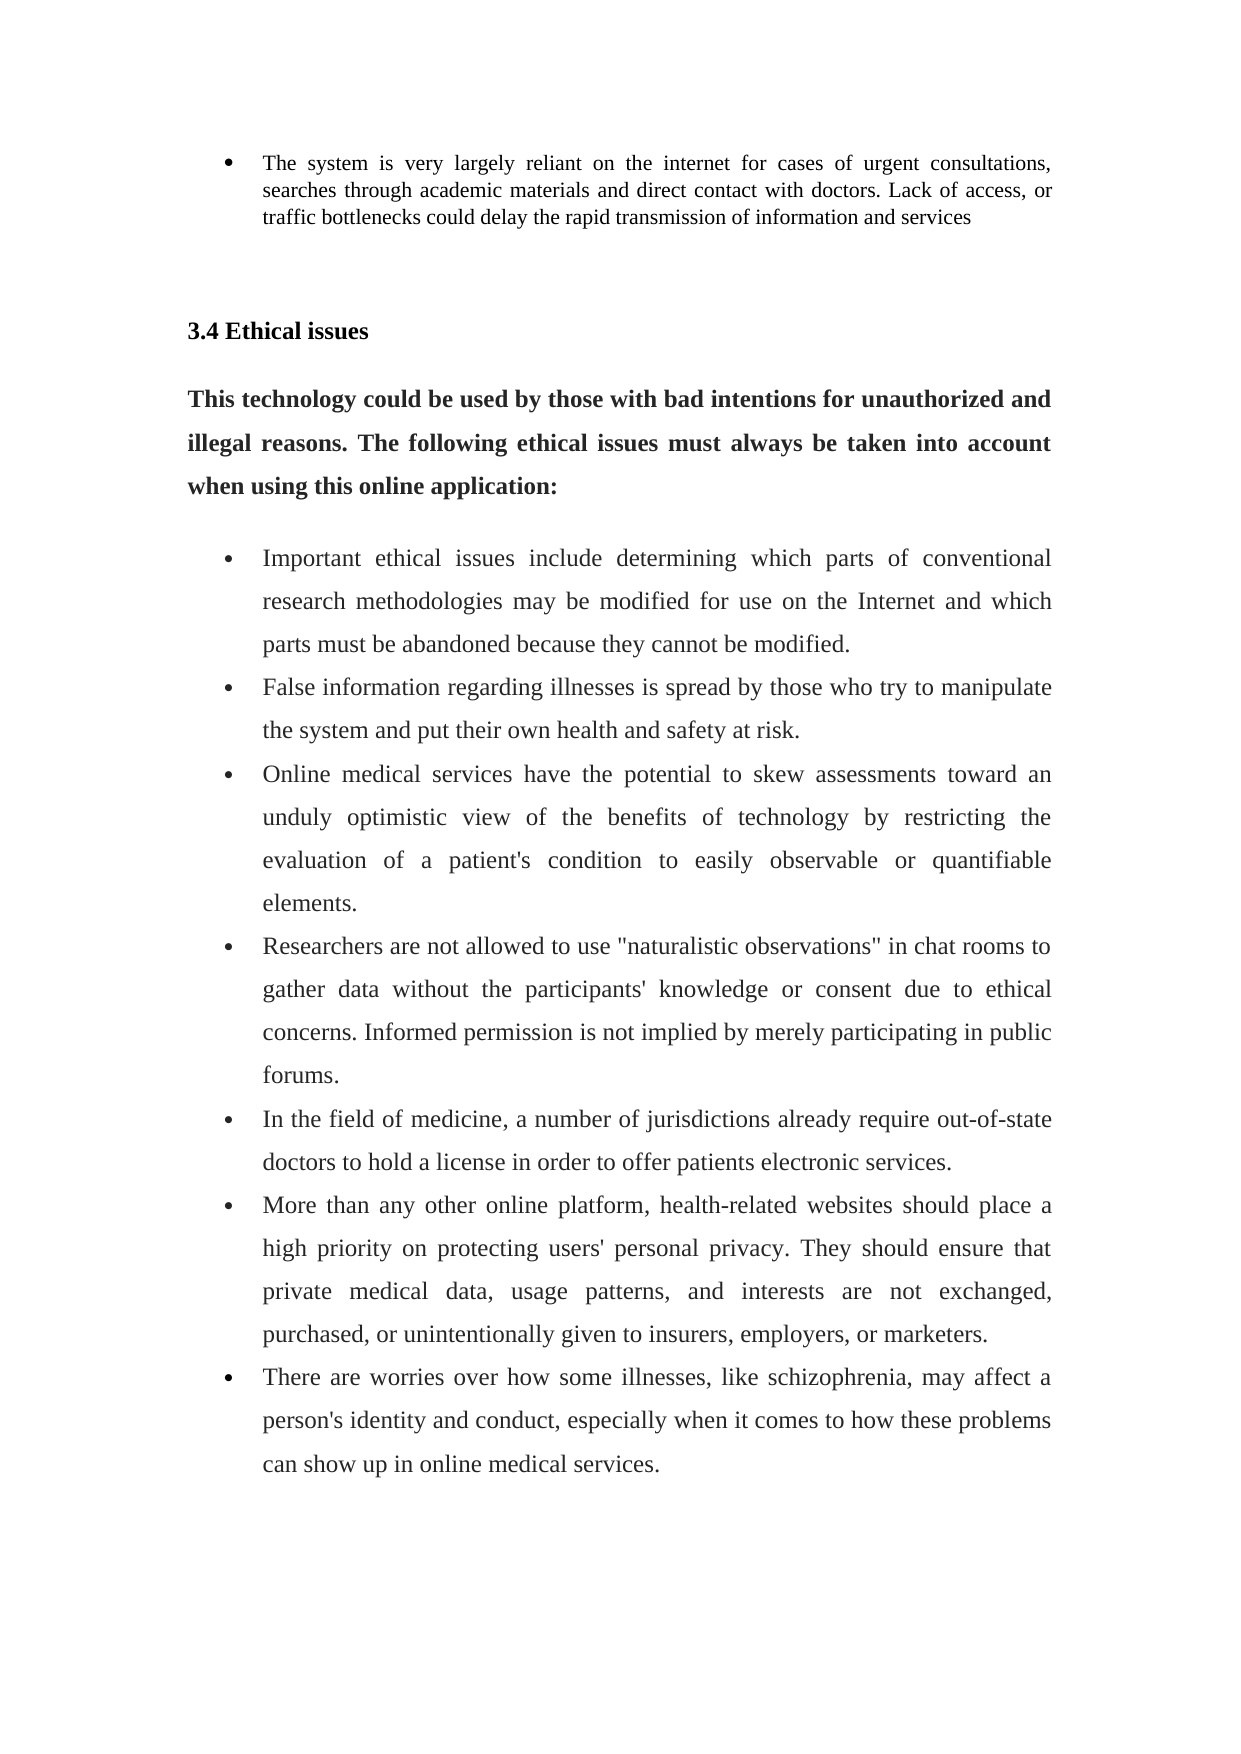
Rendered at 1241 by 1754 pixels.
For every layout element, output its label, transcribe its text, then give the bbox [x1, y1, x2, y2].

list There are worries over how some illnesses, like schizophrenia, may affect a person's identity and conduct, especially when it comes to how these problems can show up in online medical services. [225, 1362, 1053, 1477]
list The system is very largely reliant on the internet for cases of urgent consultations, searches through academic materials and direct contact with doctors. Lack of access, or traffic bottlenecks could delay the rapid transmission of information and services [225, 150, 1053, 229]
list In the field of medicine, a number of jurisdictions already require out-of-state doctors to hold a license in order to offer patients electronic services. [225, 1104, 1053, 1176]
list Researchers are not allowed to use "naturalistic observations" in chat rooms to gather data without the participants' knowledge or consent due to ethical concerns. Informed permission is not implied by merely participating in public forums. [225, 931, 1053, 1089]
list More than any other online platform, health-related websites should place a high priority on protecting users' personal privacy. They should ensure that private medical data, usage patterns, and interests are not exchanged, purchased, or unintentionally given to insurers, employers, or marketers. [225, 1190, 1053, 1348]
subtitle This technology could be used by those with bad intentions for unauthorized and illegal reasons. The following ethical issues must always be taken into account when using this online application: [187, 384, 1053, 499]
list False information regarding illnesses is spread by those who try to manipulate the system and put their own health and safety at risk. [225, 672, 1053, 744]
list Important ethical issues include determining which parts of conventional research methodologies may be modified for use on the Internet and which parts must be abandoned because they cannot be modified. [225, 543, 1053, 658]
subtitle 3.4 Ethical issues [187, 316, 1053, 345]
list Online medical services have the potential to skew assessments toward an unduly optimistic view of the benefits of technology by restricting the evaluation of a patient's condition to easily observable or quantifiable elements. [225, 759, 1053, 917]
